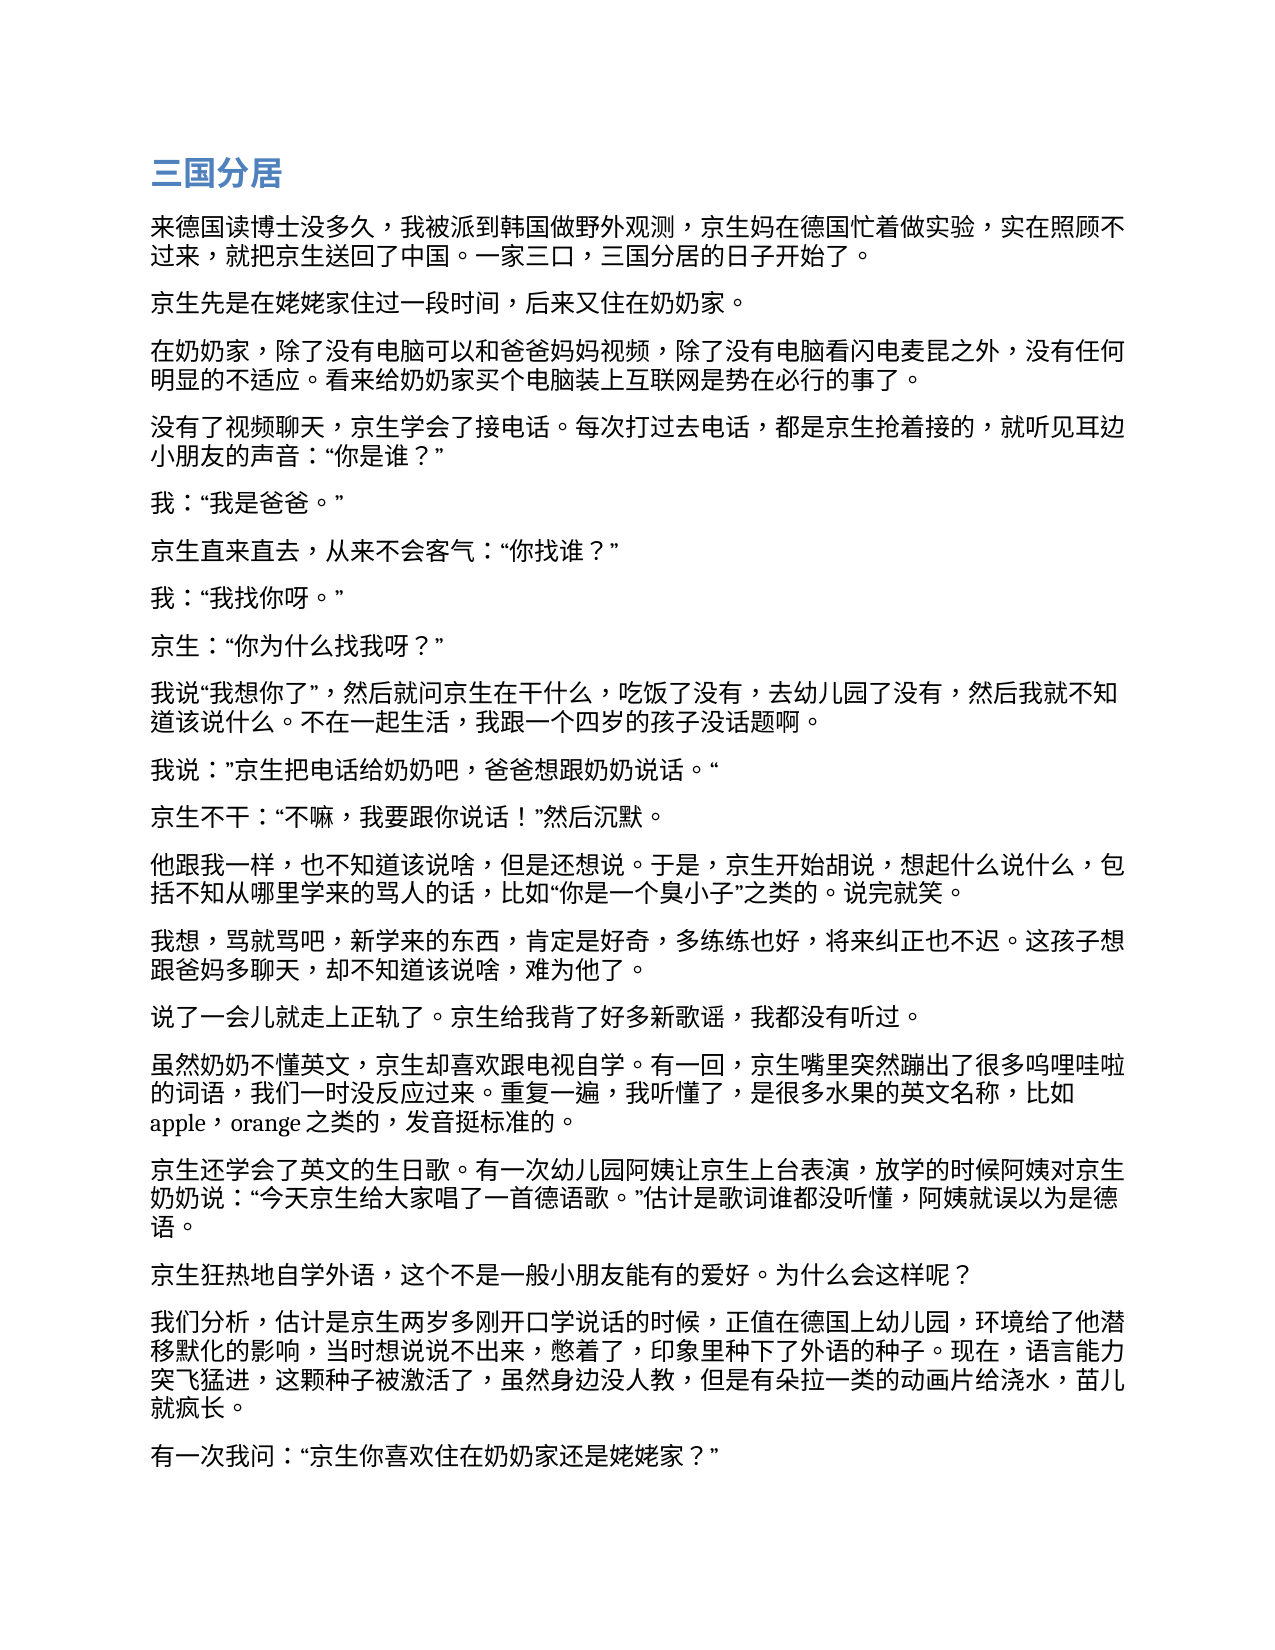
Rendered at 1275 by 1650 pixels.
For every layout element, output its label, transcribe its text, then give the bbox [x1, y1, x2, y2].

text 他跟我一样，也不知道该说啥，但是还想说。于是，京生开始胡说，想起什么说什么，包括不知从哪里学来的骂人的话，比如“你是一个臭小子”之类的。说完就笑。 [150, 852, 1125, 909]
text 虽然奶奶不懂英文，京生却喜欢跟电视自学。有一回，京生嘴里突然蹦出了很多呜哩哇啦的词语，我们一时没反应过来。重复一遍，我听懂了，是很多水果的英文名称，比如apple，orange之类的，发音挺标准的。 [150, 1052, 1125, 1138]
text 我：“我是爸爸。” [150, 490, 1125, 519]
text 在奶奶家，除了没有电脑可以和爸爸妈妈视频，除了没有电脑看闪电麦昆之外，没有任何明显的不适应。看来给奶奶家买个电脑装上互联网是势在必行的事了。 [150, 338, 1125, 395]
text 京生直来直去，从来不会客气：“你找谁？” [150, 538, 1125, 567]
text 京生先是在姥姥家住过一段时间，后来又住在奶奶家。 [150, 290, 1125, 319]
text 有一次我问：“京生你喜欢住在奶奶家还是姥姥家？” [150, 1443, 1125, 1472]
text 我：“我找你呀。” [150, 585, 1125, 614]
text 我们分析，估计是京生两岁多刚开口学说话的时候，正值在德国上幼儿园，环境给了他潜移默化的影响，当时想说说不出来，憋着了，印象里种下了外语的种子。现在，语言能力突飞猛进，这颗种子被激活了，虽然身边没人教，但是有朵拉一类的动画片给浇水，苗儿就疯长。 [150, 1309, 1125, 1424]
text 我说“我想你了”，然后就问京生在干什么，吃饭了没有，去幼儿园了没有，然后我就不知道该说什么。不在一起生活，我跟一个四岁的孩子没话题啊。 [150, 680, 1125, 738]
text 没有了视频聊天，京生学会了接电话。每次打过去电话，都是京生抢着接的，就听见耳边小朋友的声音：“你是谁？” [150, 414, 1125, 472]
text 京生不干：“不嘛，我要跟你说话！”然后沉默。 [150, 804, 1125, 833]
text 京生狂热地自学外语，这个不是一般小朋友能有的爱好。为什么会这样呢？ [150, 1262, 1125, 1290]
text 京生还学会了英文的生日歌。有一次幼儿园阿姨让京生上台表演，放学的时候阿姨对京生奶奶说：“今天京生给大家唱了一首德语歌。”估计是歌词谁都没听懂，阿姨就误以为是德语。 [150, 1157, 1125, 1243]
text 说了一会儿就走上正轨了。京生给我背了好多新歌谣，我都没有听过。 [150, 1004, 1125, 1033]
subtitle 三国分居 [150, 150, 1125, 195]
text 我说：”京生把电话给奶奶吧，爸爸想跟奶奶说话。“ [150, 757, 1125, 785]
text 京生：“你为什么找我呀？” [150, 633, 1125, 662]
text 来德国读博士没多久，我被派到韩国做野外观测，京生妈在德国忙着做实验，实在照顾不过来，就把京生送回了中国。一家三口，三国分居的日子开始了。 [150, 214, 1125, 272]
text 我想，骂就骂吧，新学来的东西，肯定是好奇，多练练也好，将来纠正也不迟。这孩子想跟爸妈多聊天，却不知道该说啥，难为他了。 [150, 928, 1125, 985]
